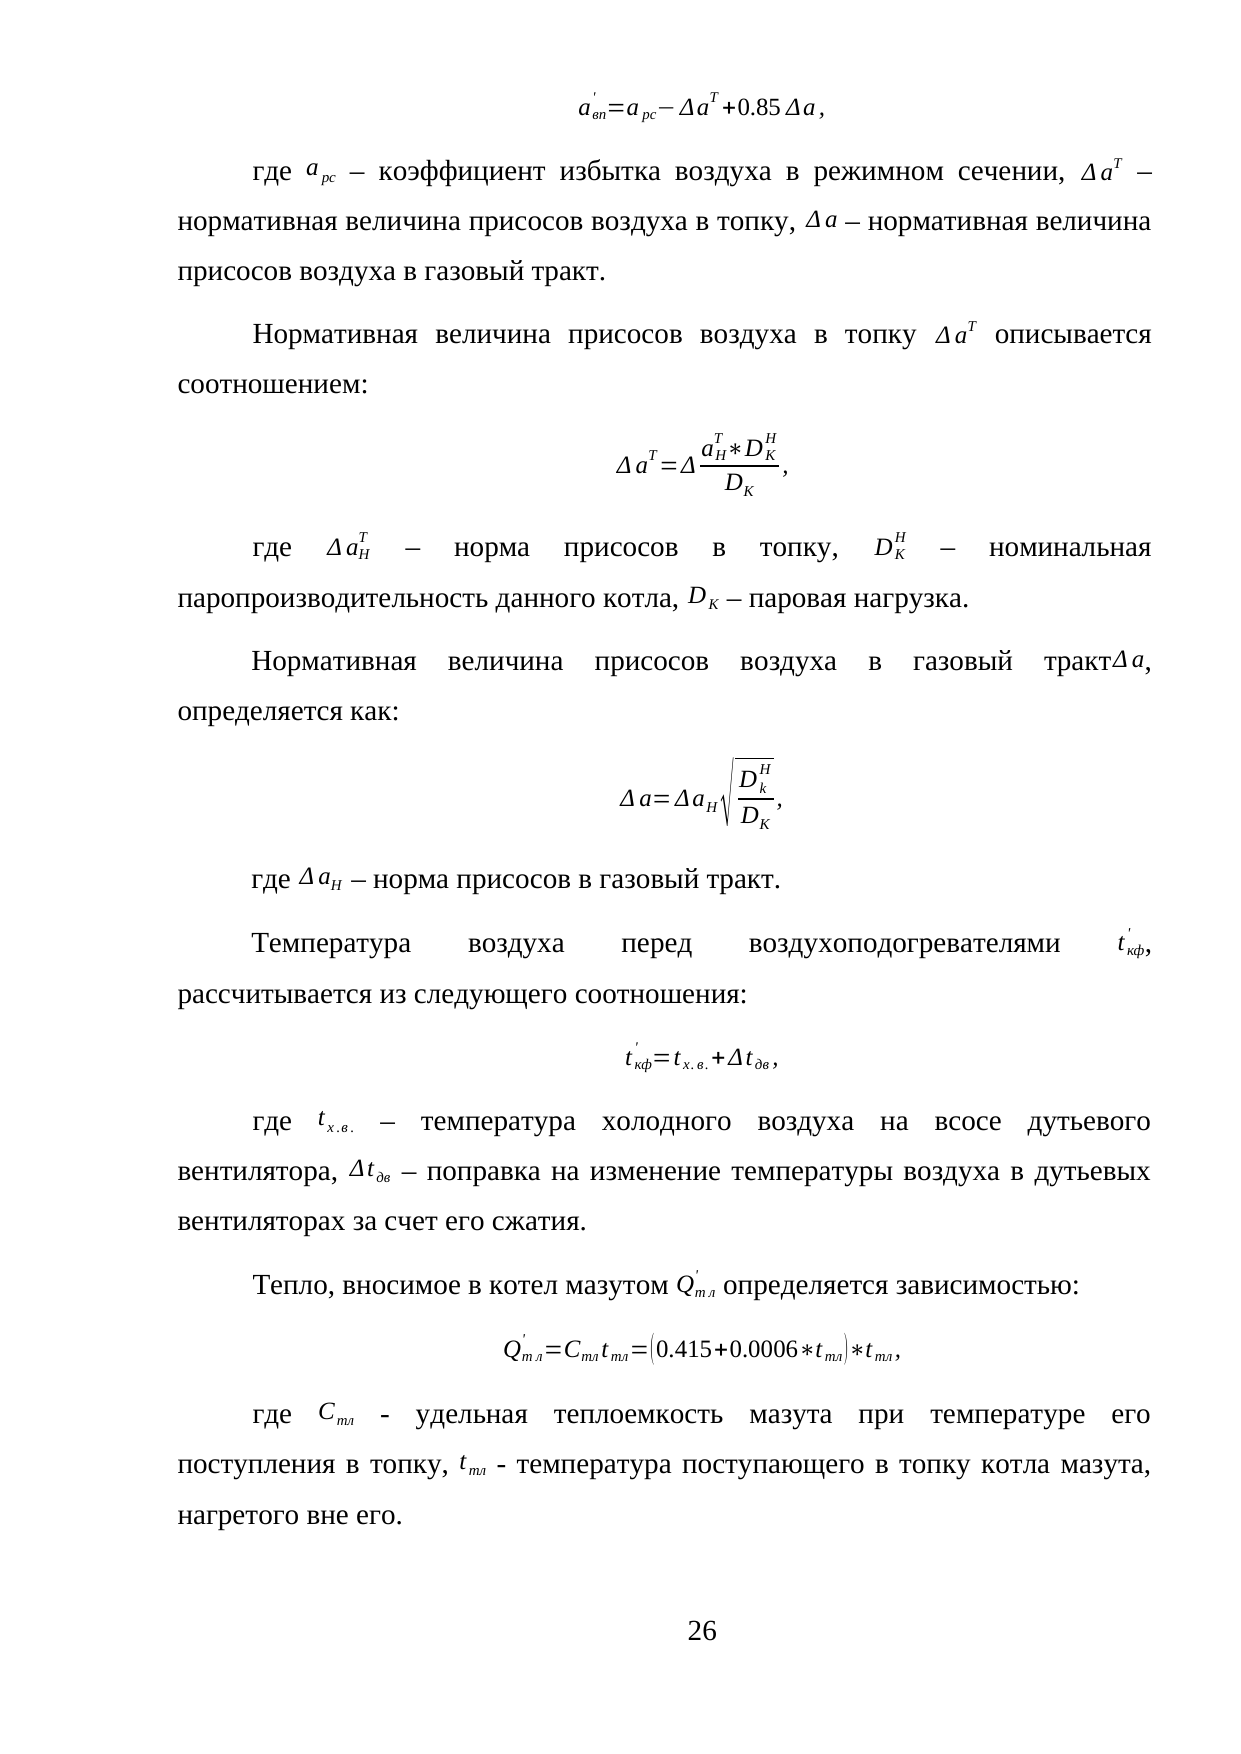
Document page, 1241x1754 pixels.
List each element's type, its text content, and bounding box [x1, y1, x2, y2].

text Нормативная величина присосов воздуха в топку описывается соотношением: [177, 316, 1152, 400]
text где – норма присосов в топку, – номинальная паропроизводительность данного котла, – паровая нагрузка. [177, 528, 1152, 614]
text Тепло, вносимое в котел мазутом определяется зависимостью: [177, 1266, 1152, 1301]
text Температура воздуха перед воздухоподогревателями , рассчитывается из следующего соотношения: [177, 924, 1152, 1009]
text Нормативная величина присосов воздуха в газовый тракт, определяется как: [177, 643, 1152, 727]
text где – коэффициент избытка воздуха в режимном сечении, – нормативная величина присосов воздуха в топку, – нормативная величина присосов воздуха в газовый тракт. [177, 153, 1152, 287]
text где – температура холодного воздуха на всосе дутьевого вентилятора, – поправка на изменение температуры воздуха в дутьевых вентиляторах за счет его сжатия. [177, 1103, 1152, 1237]
text где – норма присосов в газовый тракт. [177, 861, 1152, 895]
text где - удельная теплоемкость мазута при температуре его поступления в топку, - температура поступающего в топку котла мазута, нагретого вне его. [177, 1396, 1152, 1530]
